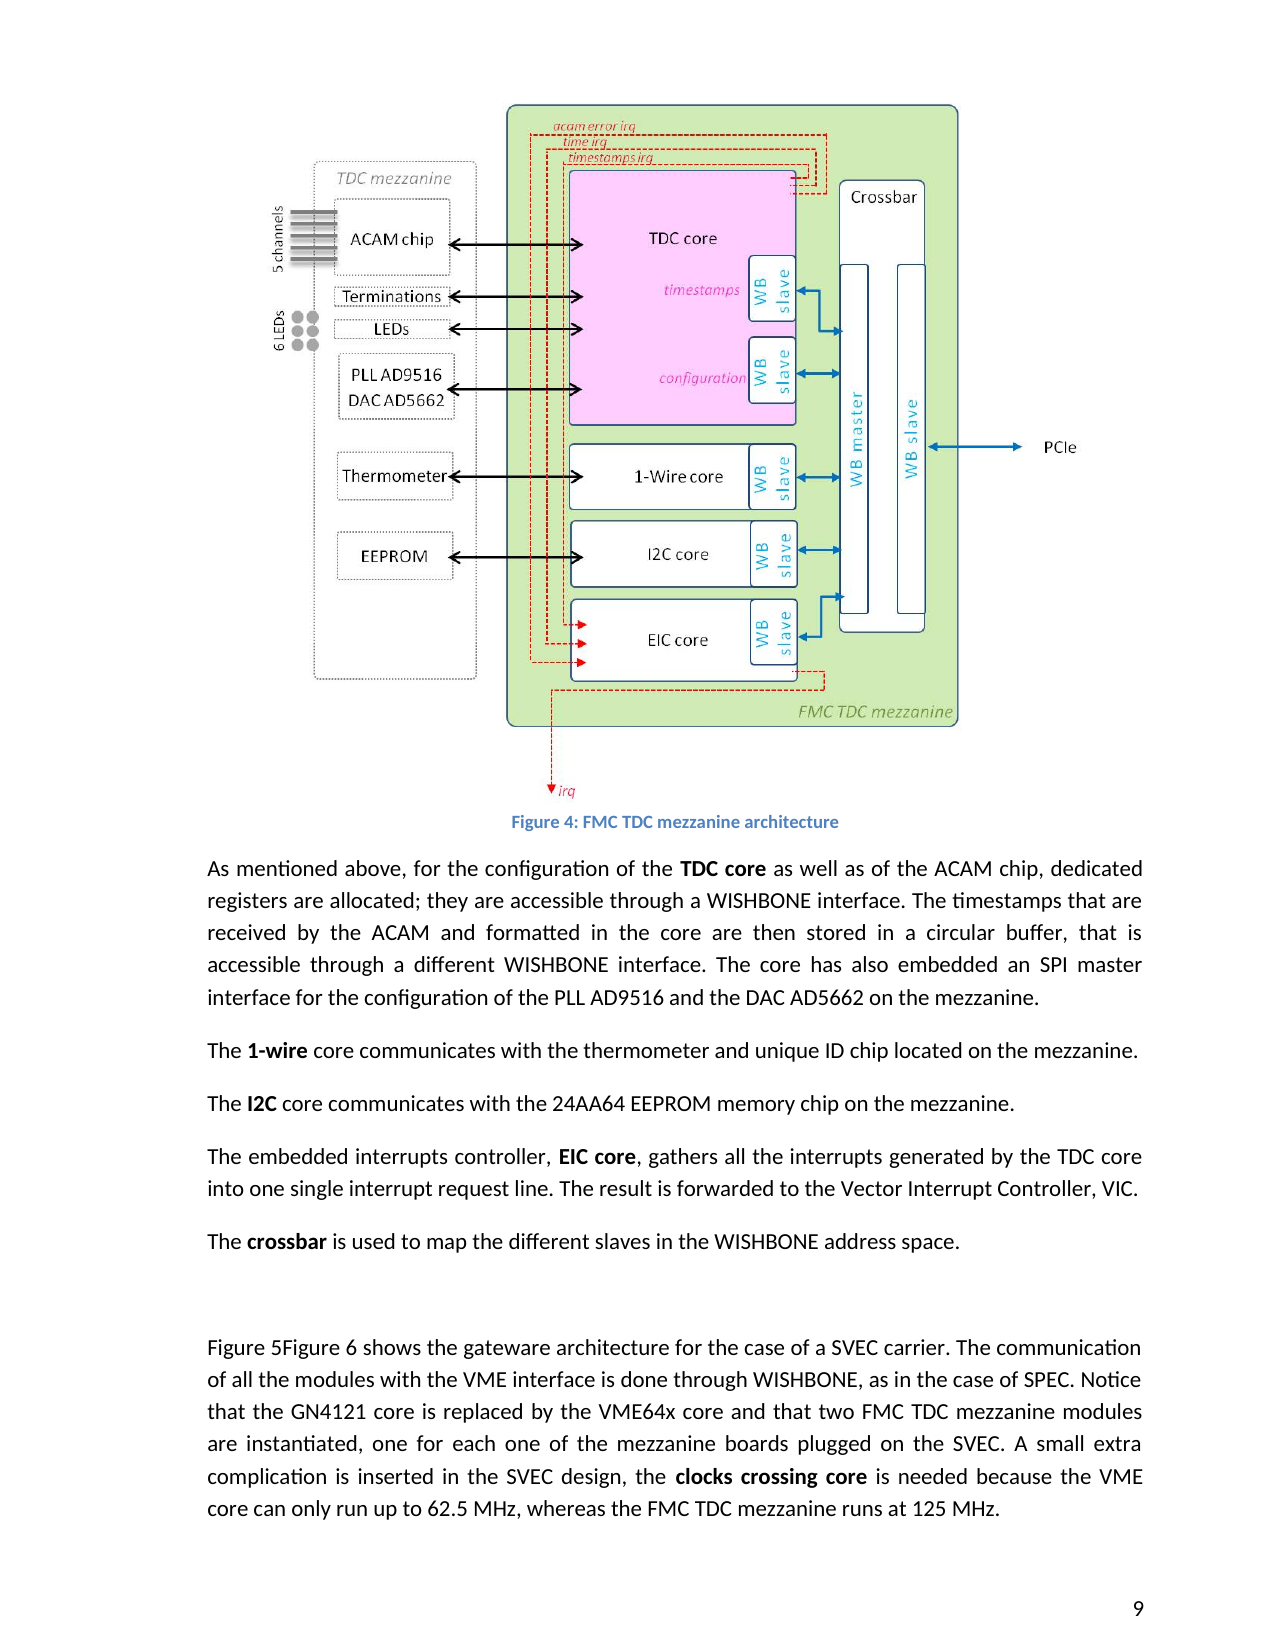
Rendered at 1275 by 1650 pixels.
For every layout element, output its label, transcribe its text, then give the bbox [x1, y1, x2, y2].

picture [261, 103, 1090, 806]
text Figure 5 shows the gateware architecture for the case of a SVEC carrier. The communication of all the modules with the VME interface is done through WISHBONE, as in the case of SPEC. Notice that the GN4121 core is replaced by the VME64x core and that two FMC TDC mezzanine modules are instantiated, one for each one of the mezzanine boards plugged on the SVEC. A small extra complication is inserted in the SVEC design, the clocks crossing core is needed because the VME core can only run up to 62.5 MHz, whereas the FMC TDC mezzanine runs at 125 MHz. [207, 1333, 1144, 1522]
text As mentioned above, for the configuration of the TDC core as well as of the ACAM chip, dedicated registers are allocated; they are accessible through a WISHBONE interface. The timestamps that are received by the ACAM and formatted in the core are then stored in a circular buffer, that is accessible through a different WISHBONE interface. The core has also embedded an SPI master interface for the configuration of the PLL AD9516 and the DAC AD5662 on the mezzanine. [207, 854, 1144, 1011]
text The embedded interrupts controller, EIC core, gathers all the interrupts generated by the TDC core into one single interrupt request line. The result is forwarded to the Vector Interrupt Controller, VIC. [207, 1142, 1144, 1202]
text The crossbar is used to map the different slaves in the WISHBONE address space. [207, 1227, 1144, 1255]
text The I2C core communicates with the 24AA64 EEPROM memory chip on the mezzanine. [207, 1089, 1144, 1117]
text The 1-wire core communicates with the thermometer and unique ID chip located on the mezzanine. [207, 1036, 1144, 1064]
